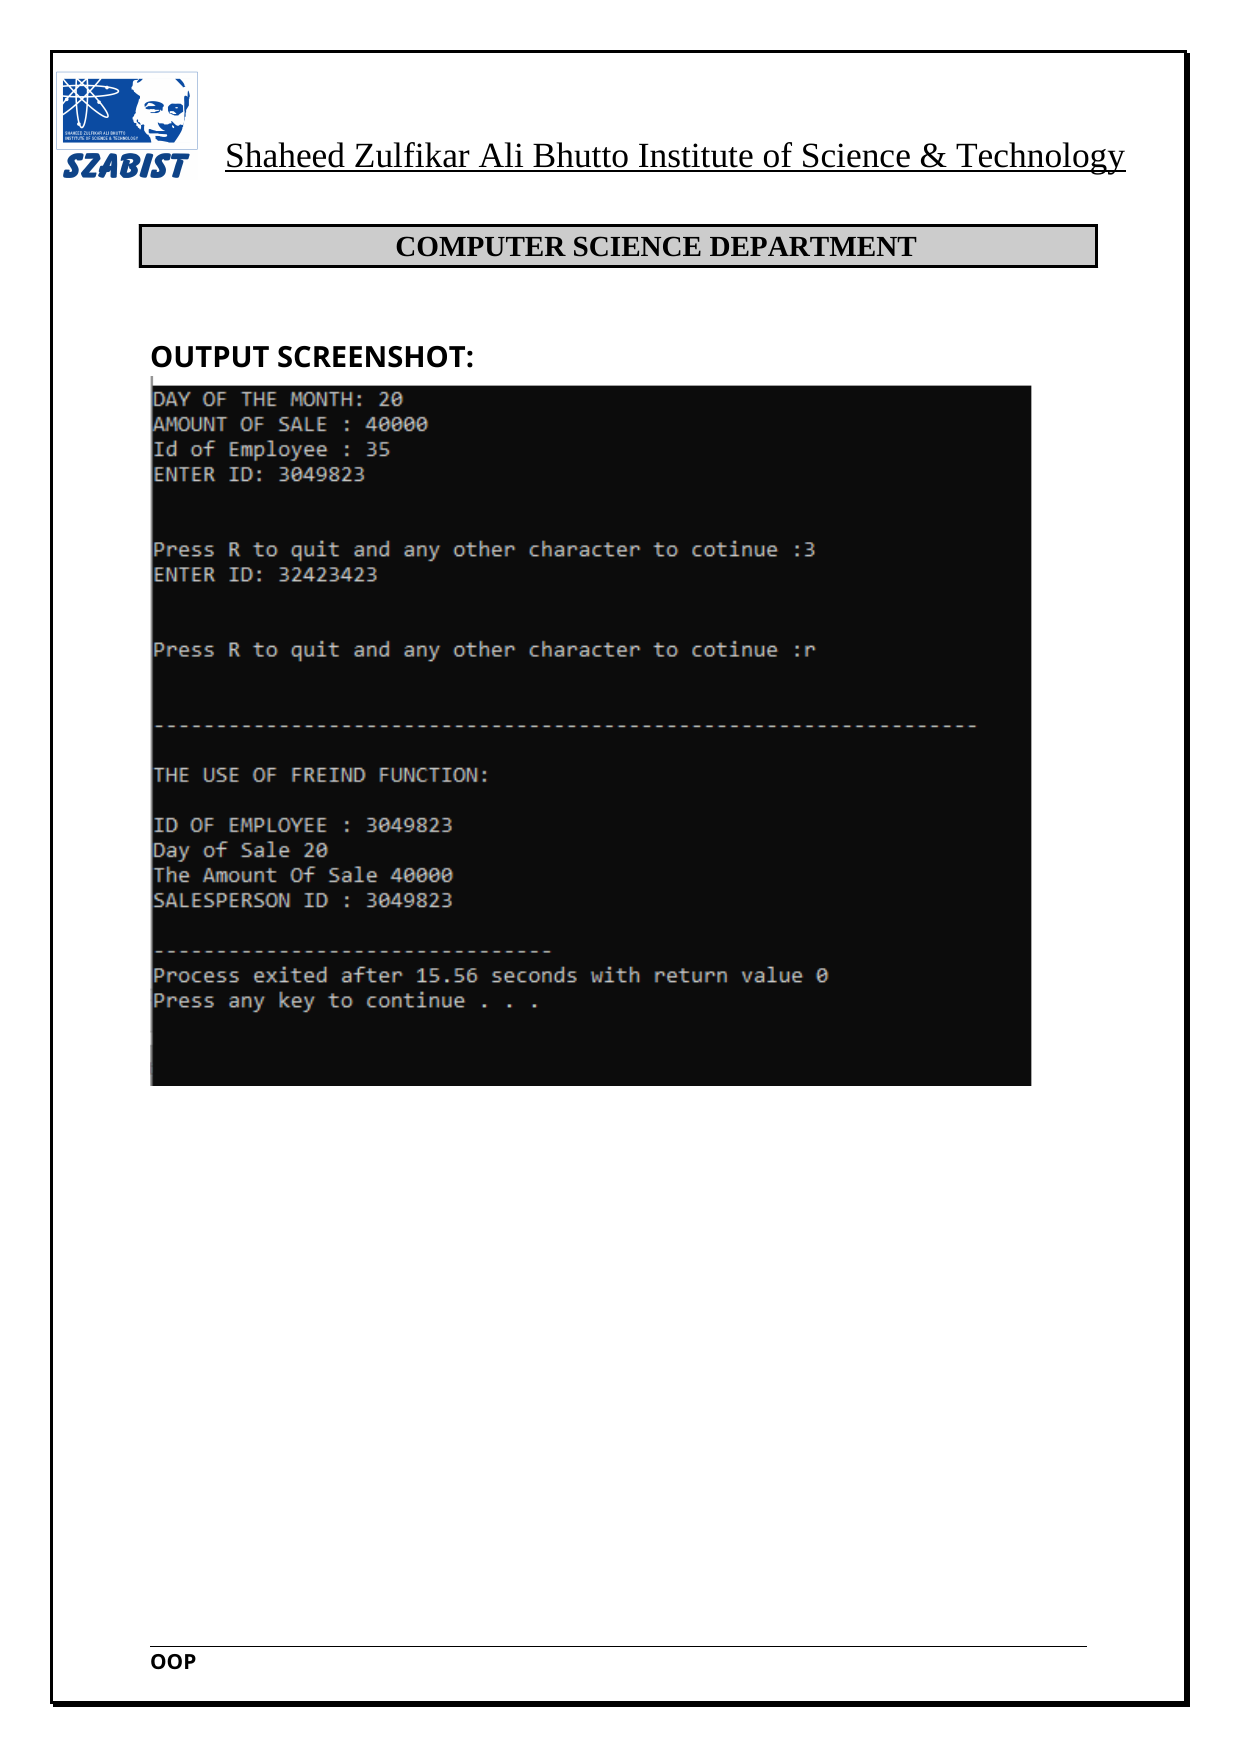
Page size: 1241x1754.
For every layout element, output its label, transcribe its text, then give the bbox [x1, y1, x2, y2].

picture [54, 70, 199, 180]
text OUTPUT SCREENSHOT: [150, 336, 1087, 376]
picture [150, 376, 1032, 1086]
